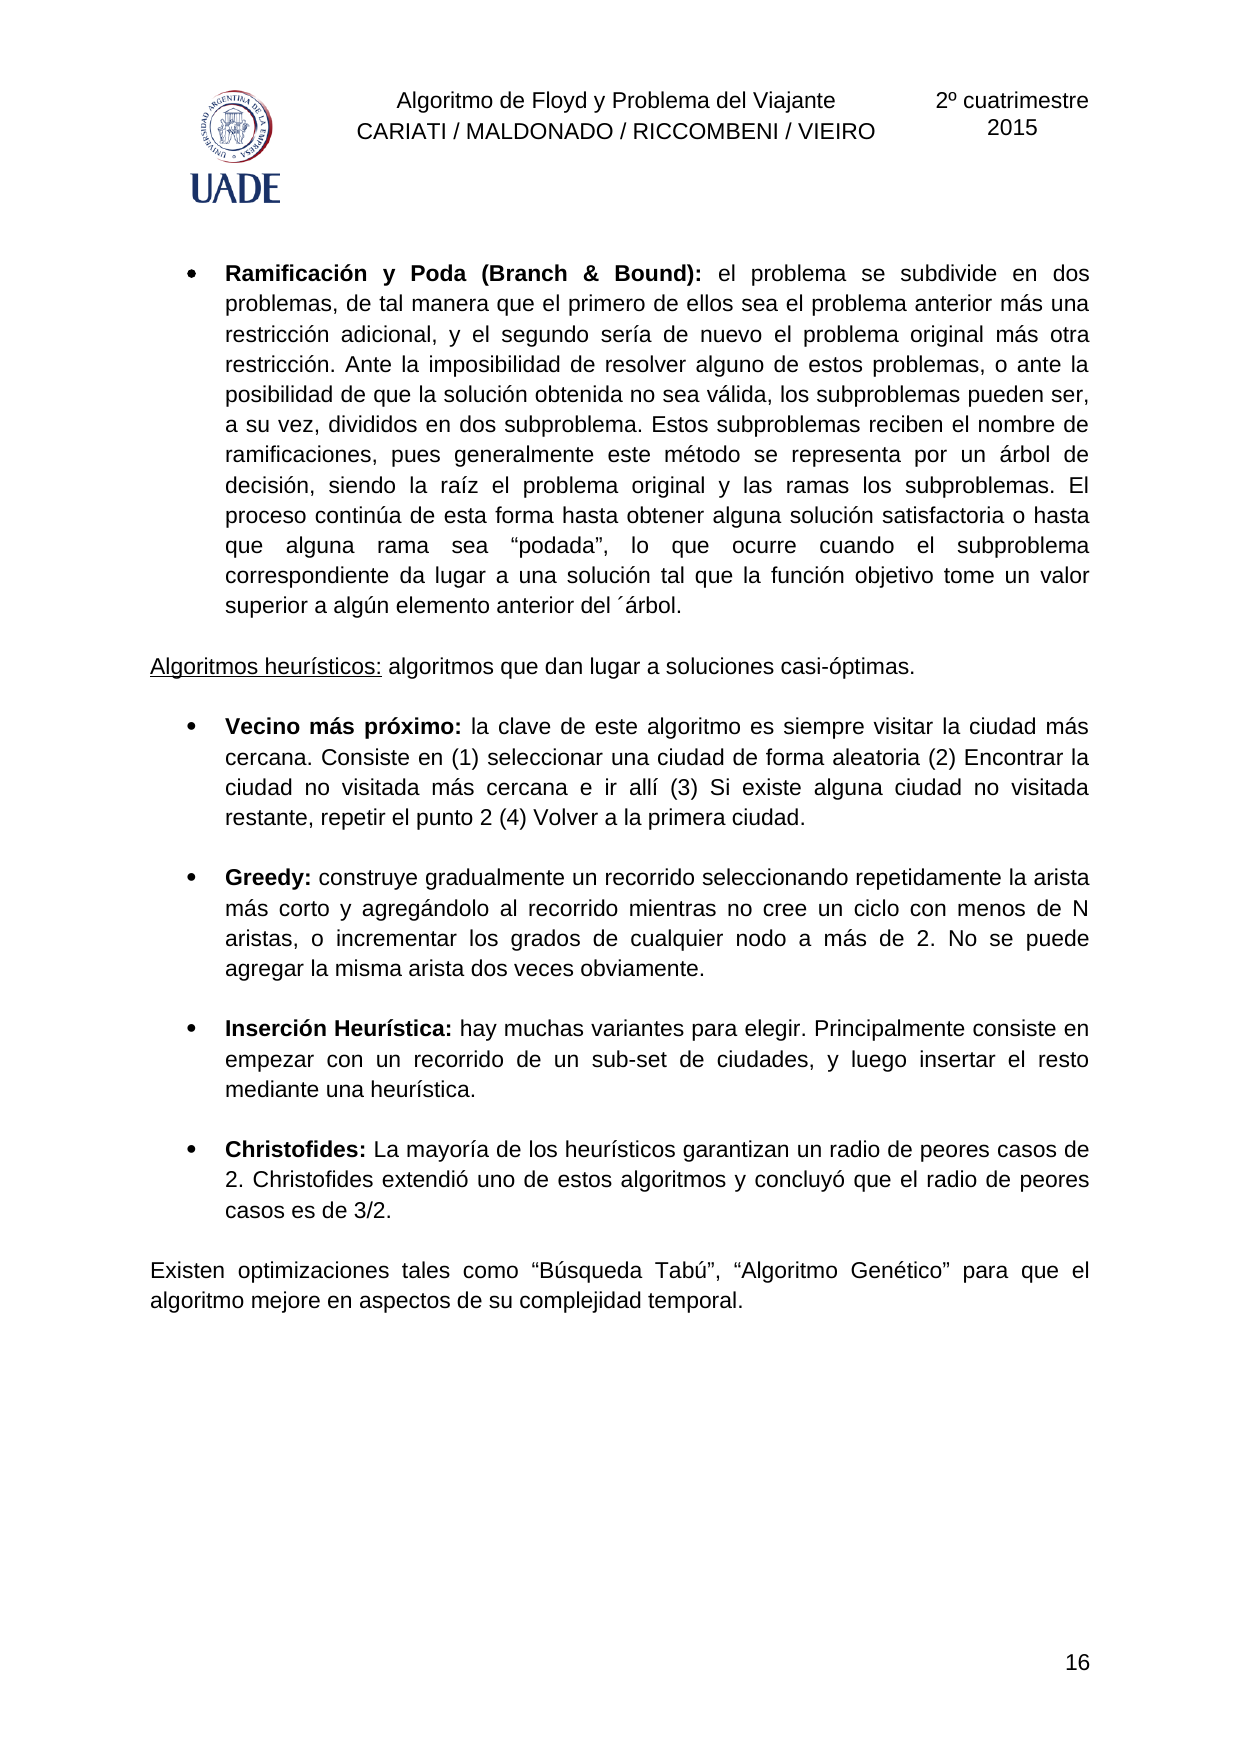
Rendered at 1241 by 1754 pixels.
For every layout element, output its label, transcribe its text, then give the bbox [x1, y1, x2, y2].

text Algoritmos heurísticos: algoritmos que dan lugar a soluciones casi-óptimas. [150, 653, 1090, 679]
list Greedy: construye gradualmente un recorrido seleccionando repetidamente la arista más corto y agregándolo al recorrido mientras no cree un ciclo con menos de N aristas, o incrementar los grados de cualquier nodo a más de 2. No se puede agregar la misma arista dos veces obviamente. [187, 864, 1090, 981]
picture [160, 87, 305, 205]
list Inserción Heurística: hay muchas variantes para elegir. Principalmente consiste en empezar con un recorrido de un sub-set de ciudades, y luego insertar el resto mediante una heurística. [187, 1015, 1090, 1102]
list Christofides: La mayoría de los heurísticos garantizan un radio de peores casos de 2. Christofides extendió uno de estos algoritmos y concluyó que el radio de peores casos es de 3/2. [187, 1136, 1090, 1223]
list Ramificación y Poda (Branch & Bound): el problema se subdivide en dos problemas, de tal manera que el primero de ellos sea el problema anterior más una restricción adicional, y el segundo sería de nuevo el problema original más otra restricción. Ante la imposibilidad de resolver alguno de estos problemas, o ante la posibilidad de que la solución obtenida no sea válida, los subproblemas pueden ser, a su vez, divididos en dos subproblema. Estos subproblemas reciben el nombre de ramificaciones, pues generalmente este método se representa por un árbol de decisión, siendo la raíz el problema original y las ramas los subproblemas. El proceso continúa de esta forma hasta obtener alguna solución satisfactoria o hasta que alguna rama sea “podada”, lo que ocurre cuando el subproblema correspondiente da lugar a una solución tal que la función objetivo tome un valor superior a algún elemento anterior del ´árbol. [187, 260, 1090, 619]
text Existen optimizaciones tales como “Búsqueda Tabú”, “Algoritmo Genético” para que el algoritmo mejore en aspectos de su complejidad temporal. [150, 1257, 1090, 1313]
list Vecino más próximo: la clave de este algoritmo es siempre visitar la ciudad más cercana. Consiste en (1) seleccionar una ciudad de forma aleatoria (2) Encontrar la ciudad no visitada más cercana e ir allí (3) Si existe alguna ciudad no visitada restante, repetir el punto 2 (4) Volver a la primera ciudad. [187, 713, 1090, 830]
